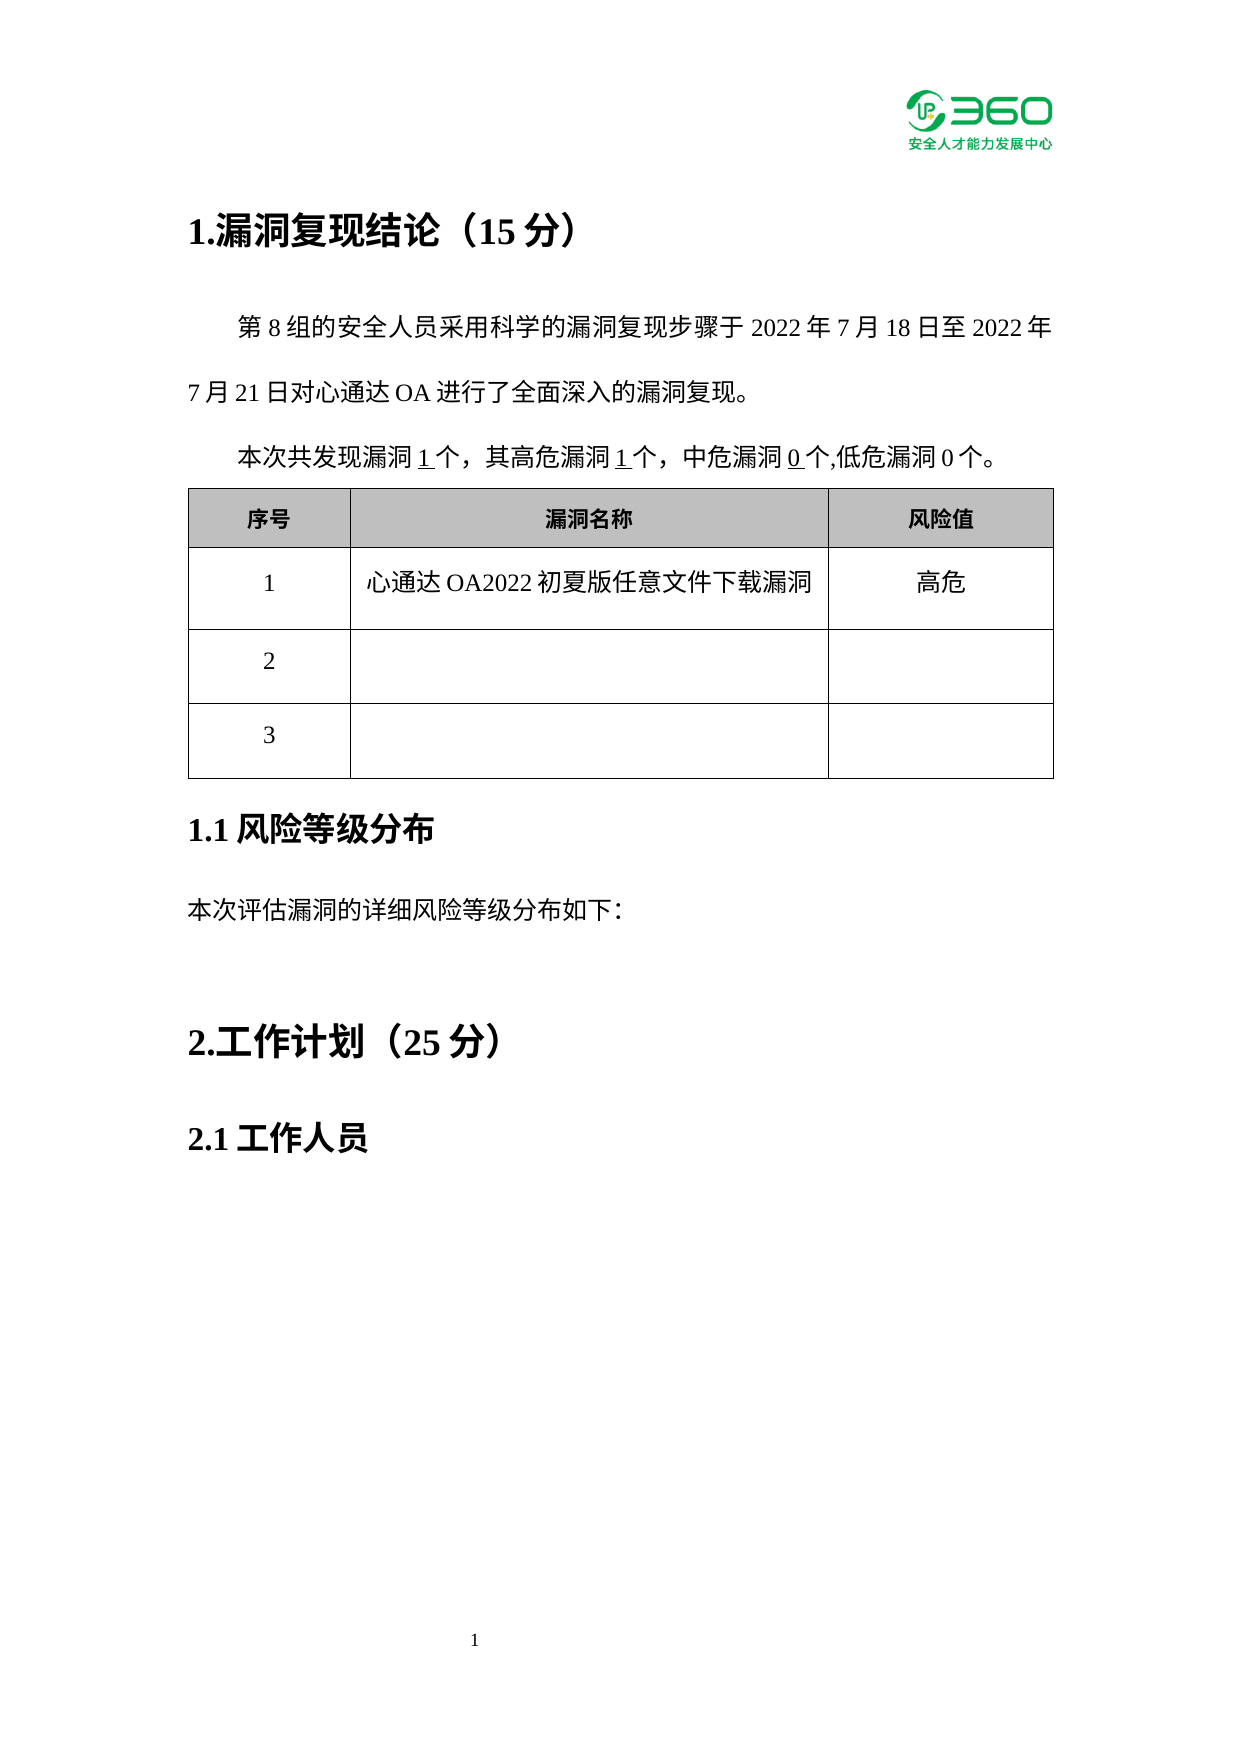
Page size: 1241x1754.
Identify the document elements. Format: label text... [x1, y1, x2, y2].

subtitle 1.1风险等级分布 [187, 795, 1053, 860]
table_cell [351, 630, 828, 703]
subtitle 1.漏洞复现结论（15分） [187, 195, 1053, 260]
table_cell 心通达OA2022初夏版任意文件下载漏洞 [351, 548, 828, 629]
text 本次评估漏洞的详细风险等级分布如下： [187, 876, 1053, 941]
subtitle 2.1工作人员 [187, 1103, 1053, 1168]
table_header 漏洞名称 [351, 489, 828, 547]
table_cell 3 [189, 704, 350, 777]
text 第8组的安全人员采用科学的漏洞复现步骤于2022年7月18日至2022年7月21日对心通达OA进行了全面深入的漏洞复现。 [187, 293, 1053, 423]
table_header 风险值 [829, 489, 1053, 547]
picture [905, 90, 1053, 150]
table_cell 高危 [829, 548, 1053, 629]
table_cell [829, 704, 1053, 777]
table_cell [829, 630, 1053, 703]
table_cell [351, 704, 828, 777]
subtitle 2.工作计划（25分） [187, 1006, 1053, 1071]
table_header 序号 [189, 489, 350, 547]
table_cell 2 [189, 630, 350, 703]
text 本次共发现漏洞1个，其高危漏洞1个，中危漏洞0个,低危漏洞0个。 [187, 423, 1053, 488]
table_cell 1 [189, 548, 350, 629]
